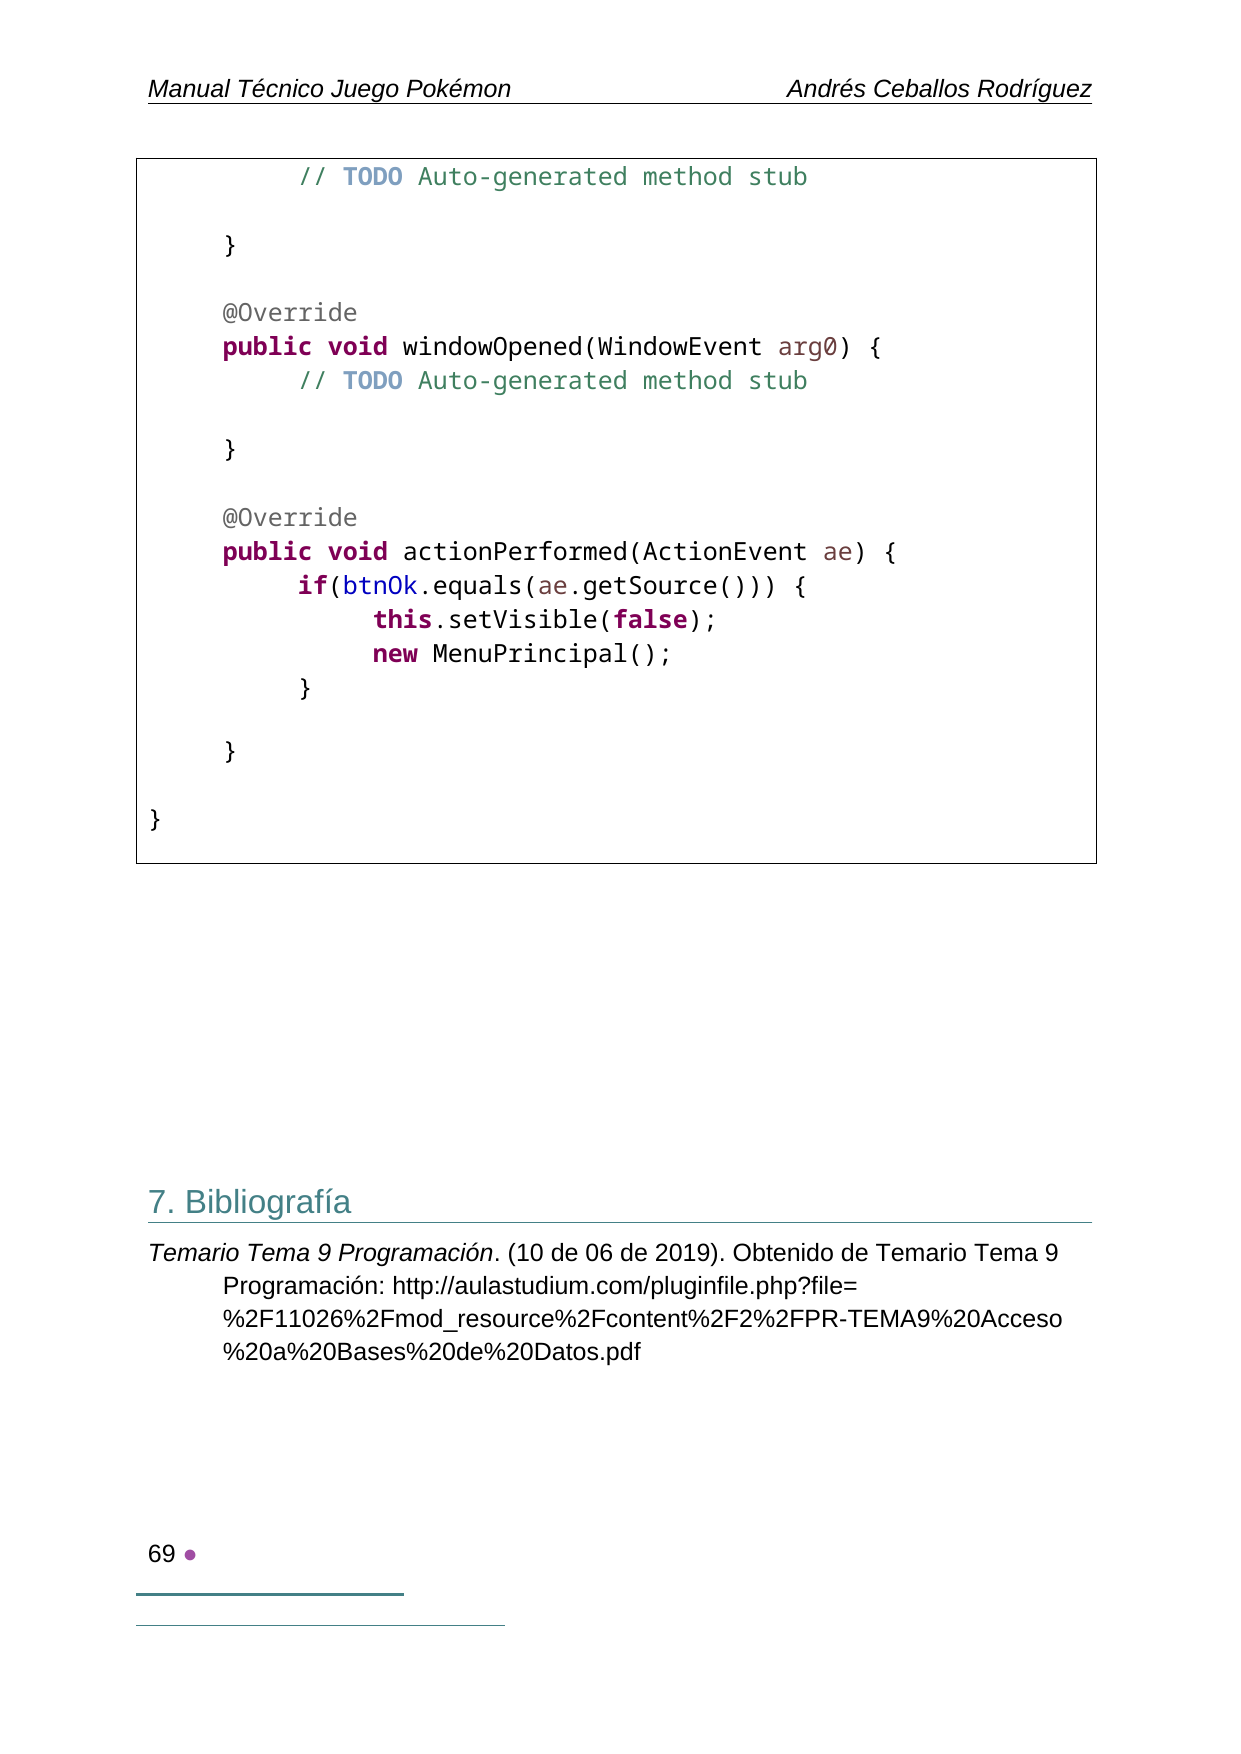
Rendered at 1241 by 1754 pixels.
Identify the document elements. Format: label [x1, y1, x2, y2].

table_header [137, 159, 1096, 863]
